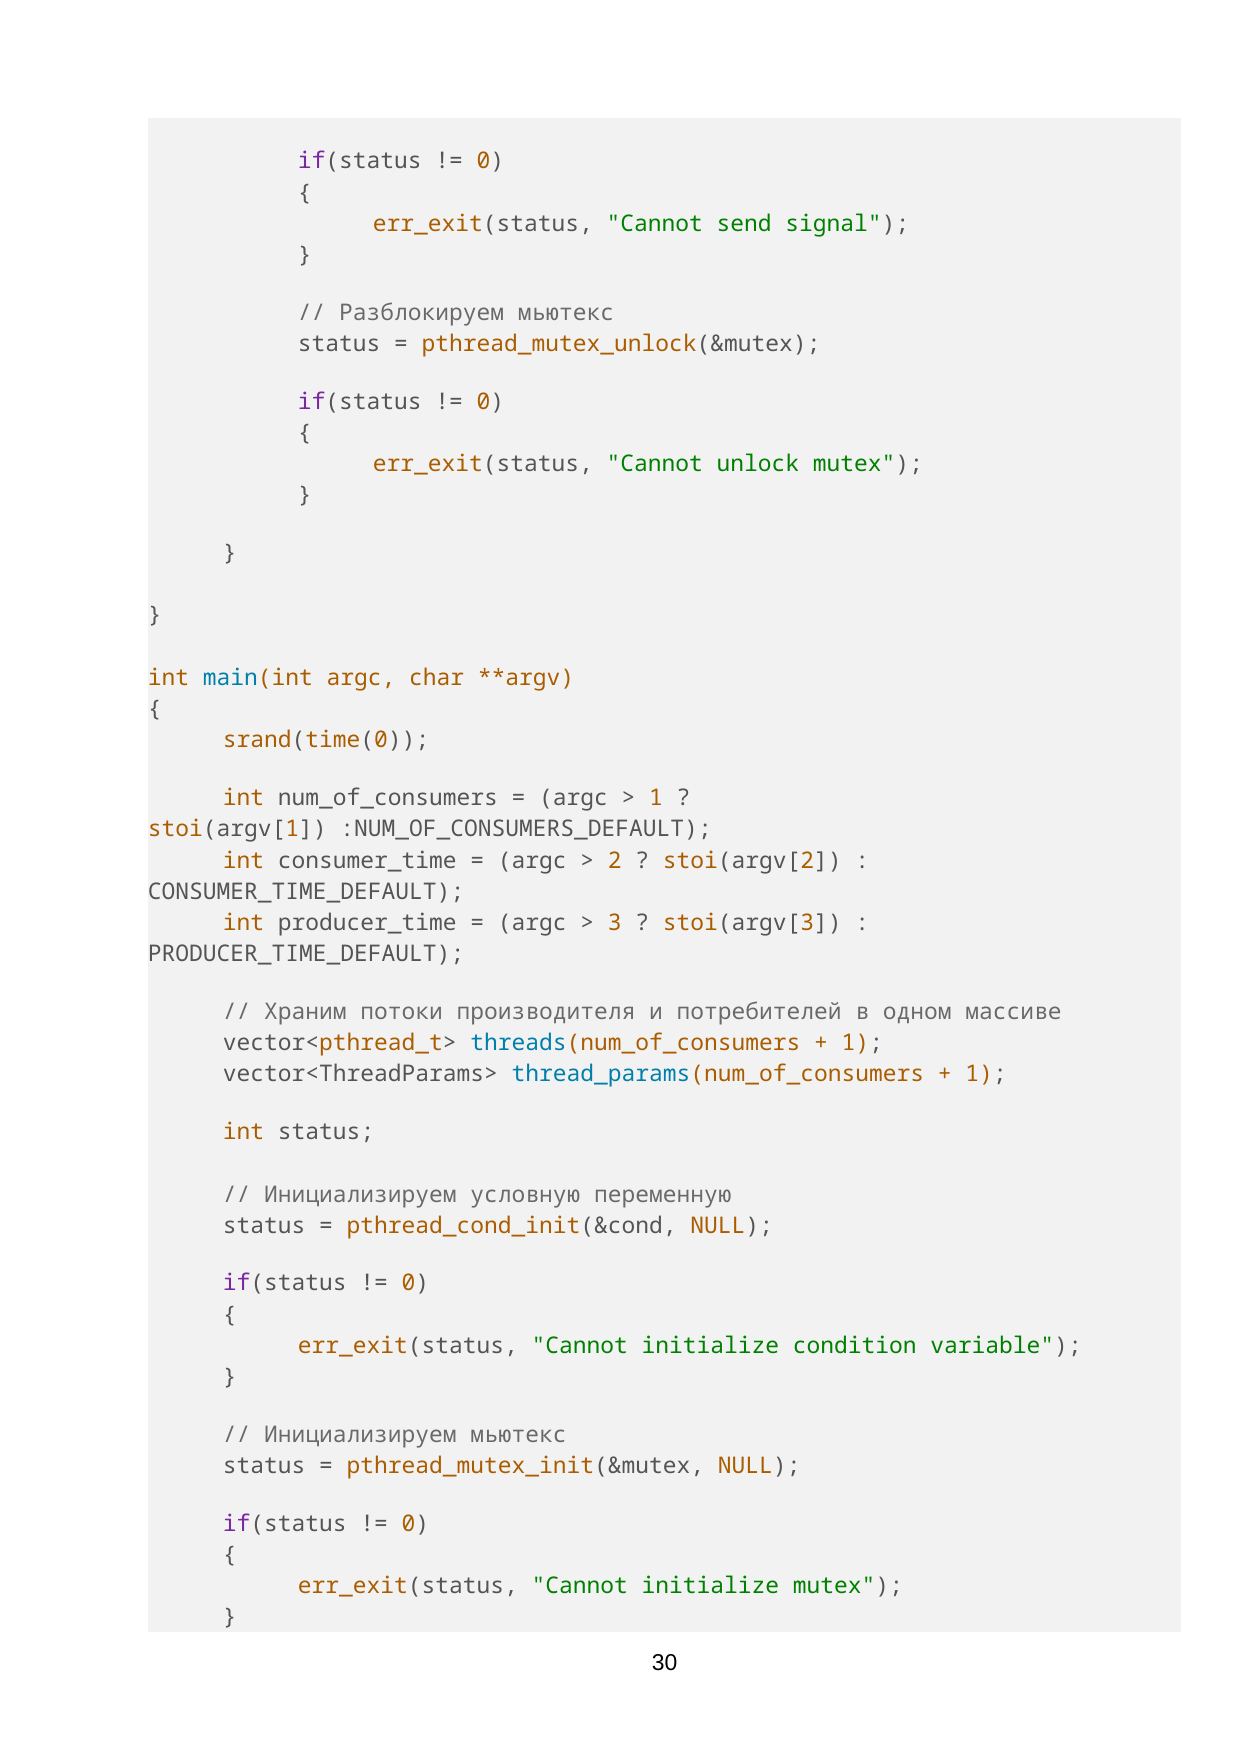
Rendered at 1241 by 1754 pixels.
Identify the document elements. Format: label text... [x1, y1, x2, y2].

text { [148, 692, 1181, 723]
text err_exit(status, "Cannot unlock mutex"); [148, 447, 1181, 478]
text err_exit(status, "Cannot initialize mutex"); [148, 1569, 1181, 1600]
text // Разблокируем мьютекс [148, 296, 1181, 327]
text } [148, 1360, 1181, 1391]
text // Храним потоки производителя и потребителей в одном массиве [148, 995, 1181, 1026]
text err_exit(status, "Cannot initialize condition variable"); [148, 1329, 1181, 1360]
text srand(time(0)); [148, 723, 1181, 755]
text // Инициализируем условную переменную [148, 1177, 1181, 1209]
text if(status != 0) [148, 1507, 1181, 1538]
text err_exit(status, "Cannot send signal"); [148, 207, 1181, 238]
text if(status != 0) [148, 384, 1181, 416]
text { [148, 416, 1181, 447]
text if(status != 0) [148, 1266, 1181, 1298]
text status = pthread_mutex_unlock(&mutex); [148, 327, 1181, 358]
text status = pthread_cond_init(&cond, NULL); [148, 1209, 1181, 1240]
text } [148, 536, 1181, 567]
text status = pthread_mutex_init(&mutex, NULL); [148, 1449, 1181, 1480]
text } [148, 1600, 1181, 1632]
text } [148, 238, 1181, 269]
text } [148, 478, 1181, 509]
text int status; [148, 1115, 1181, 1146]
text int consumer_time = (argc > 2 ? stoi(argv[2]) : CONSUMER_TIME_DEFAULT); [148, 843, 1181, 906]
text // Инициализируем мьютекс [148, 1418, 1181, 1449]
text vector<pthread_t> threads(num_of_consumers + 1); [148, 1026, 1181, 1057]
text { [148, 1298, 1181, 1329]
text int main(int argc, char **argv) [148, 661, 1181, 692]
text int producer_time = (argc > 3 ? stoi(argv[3]) : PRODUCER_TIME_DEFAULT); [148, 906, 1181, 968]
text int num_of_consumers = (argc > 1 ? stoi(argv[1]) :NUM_OF_CONSUMERS_DEFAULT); [148, 781, 1181, 843]
text { [148, 1538, 1181, 1569]
text } [148, 598, 1181, 630]
text vector<ThreadParams> thread_params(num_of_consumers + 1); [148, 1057, 1181, 1089]
text if(status != 0) [148, 144, 1181, 176]
text { [148, 176, 1181, 207]
